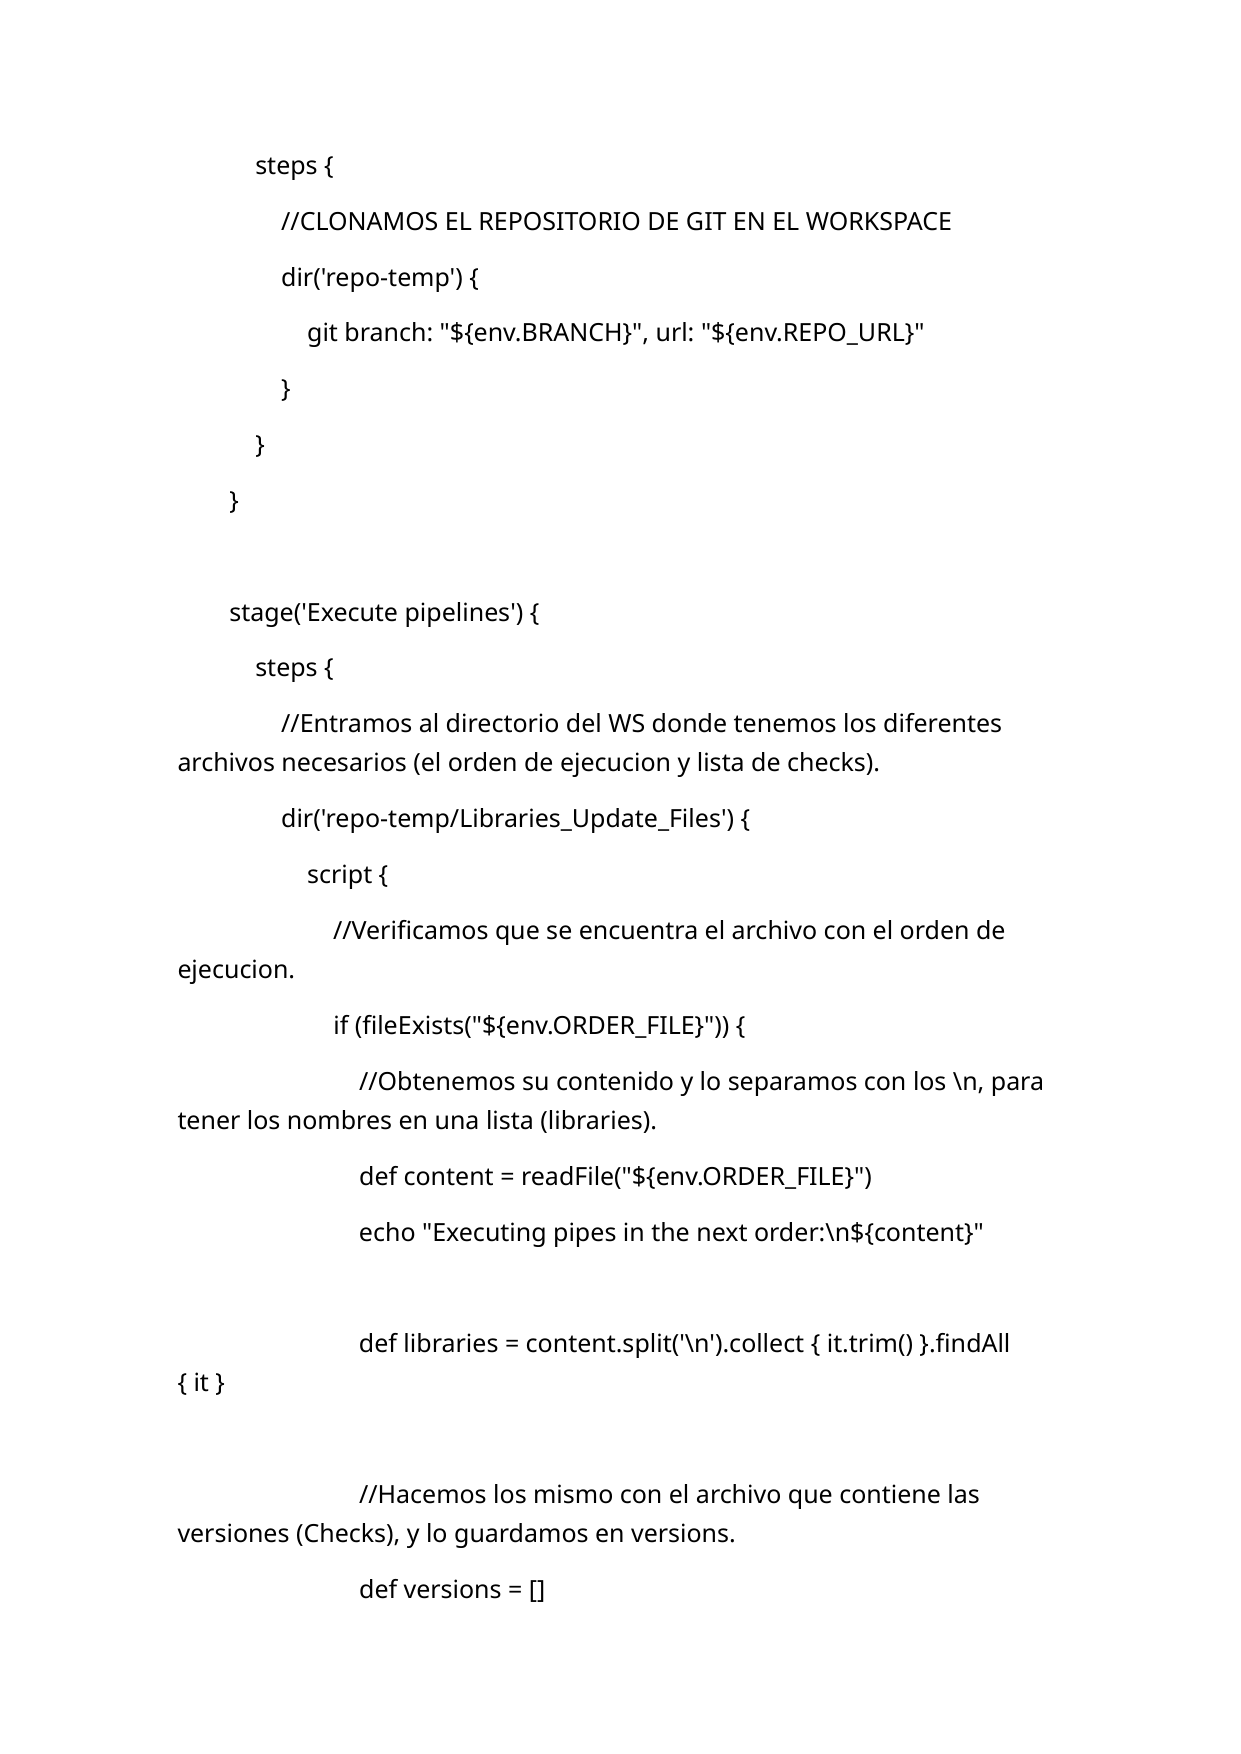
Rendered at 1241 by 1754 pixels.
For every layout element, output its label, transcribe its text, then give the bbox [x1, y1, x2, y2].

text def libraries = content.split('\n').collect { it.trim() }.findAll { it } [177, 1326, 1063, 1399]
text //CLONAMOS EL REPOSITORIO DE GIT EN EL WORKSPACE [177, 203, 1063, 237]
text def versions = [] [177, 1572, 1063, 1606]
text } [177, 371, 1063, 405]
text //Obtenemos su contenido y lo separamos con los \n, para tener los nombres en una lista (libraries). [177, 1063, 1063, 1137]
text steps { [177, 148, 1063, 182]
text dir('repo-temp') { [177, 259, 1063, 293]
text dir('repo-temp/Libraries_Update_Files') { [177, 801, 1063, 835]
text //Entramos al directorio del WS donde tenemos los diferentes archivos necesarios (el orden de ejecucion y lista de checks). [177, 706, 1063, 779]
text stage('Execute pipelines') { [177, 594, 1063, 628]
text echo "Executing pipes in the next order:\n${content}" [177, 1214, 1063, 1248]
text //Verificamos que se encuentra el archivo con el orden de ejecucion. [177, 913, 1063, 986]
text script { [177, 857, 1063, 891]
text } [177, 483, 1063, 517]
text //Hacemos los mismo con el archivo que contiene las versiones (Checks), y lo guardamos en versions. [177, 1477, 1063, 1550]
text git branch: "${env.BRANCH}", url: "${env.REPO_URL}" [177, 315, 1063, 349]
text def content = readFile("${env.ORDER_FILE}") [177, 1158, 1063, 1192]
text } [177, 427, 1063, 461]
text steps { [177, 650, 1063, 684]
text if (fileExists("${env.ORDER_FILE}")) { [177, 1008, 1063, 1042]
